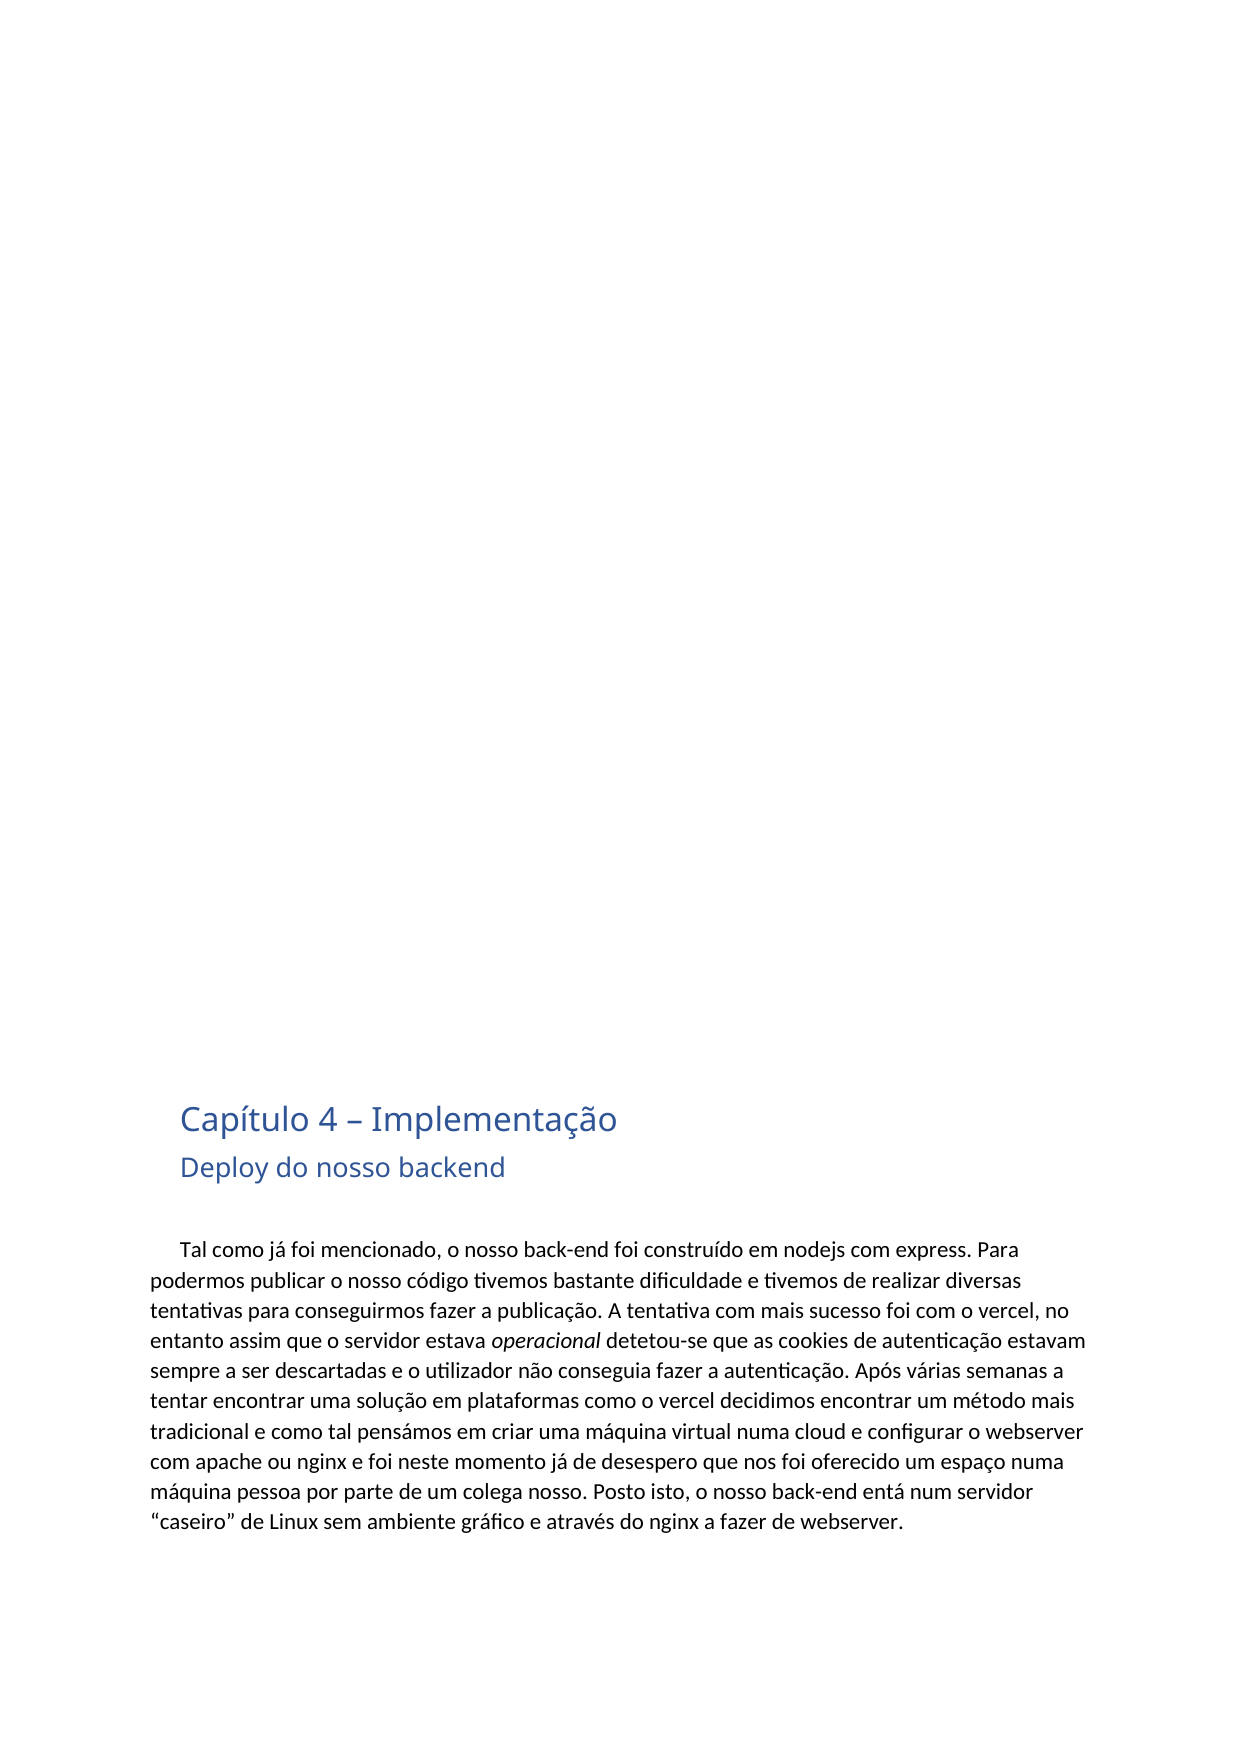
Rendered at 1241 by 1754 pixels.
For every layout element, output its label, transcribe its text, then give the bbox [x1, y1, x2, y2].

text Tal como já foi mencionado, o nosso back-end foi construído em nodejs com express. Para podermos publicar o nosso código tivemos bastante dificuldade e tivemos de realizar diversas tentativas para conseguirmos fazer a publicação. A tentativa com mais sucesso foi com o vercel, no entanto assim que o servidor estava operacional detetou-se que as cookies de autenticação estavam sempre a ser descartadas e o utilizador não conseguia fazer a autenticação. Após várias semanas a tentar encontrar uma solução em plataformas como o vercel decidimos encontrar um método mais tradicional e como tal pensámos em criar uma máquina virtual numa cloud e configurar o webserver com apache ou nginx e foi neste momento já de desespero que nos foi oferecido um espaço numa máquina pessoa por parte de um colega nosso. Posto isto, o nosso back-end entá num servidor “caseiro” de Linux sem ambiente gráfico e através do nginx a fazer de webserver. [150, 1236, 1090, 1536]
subtitle Capítulo 4 – Implementação [150, 1096, 1090, 1141]
subtitle Deploy do nosso backend [150, 1149, 1090, 1186]
